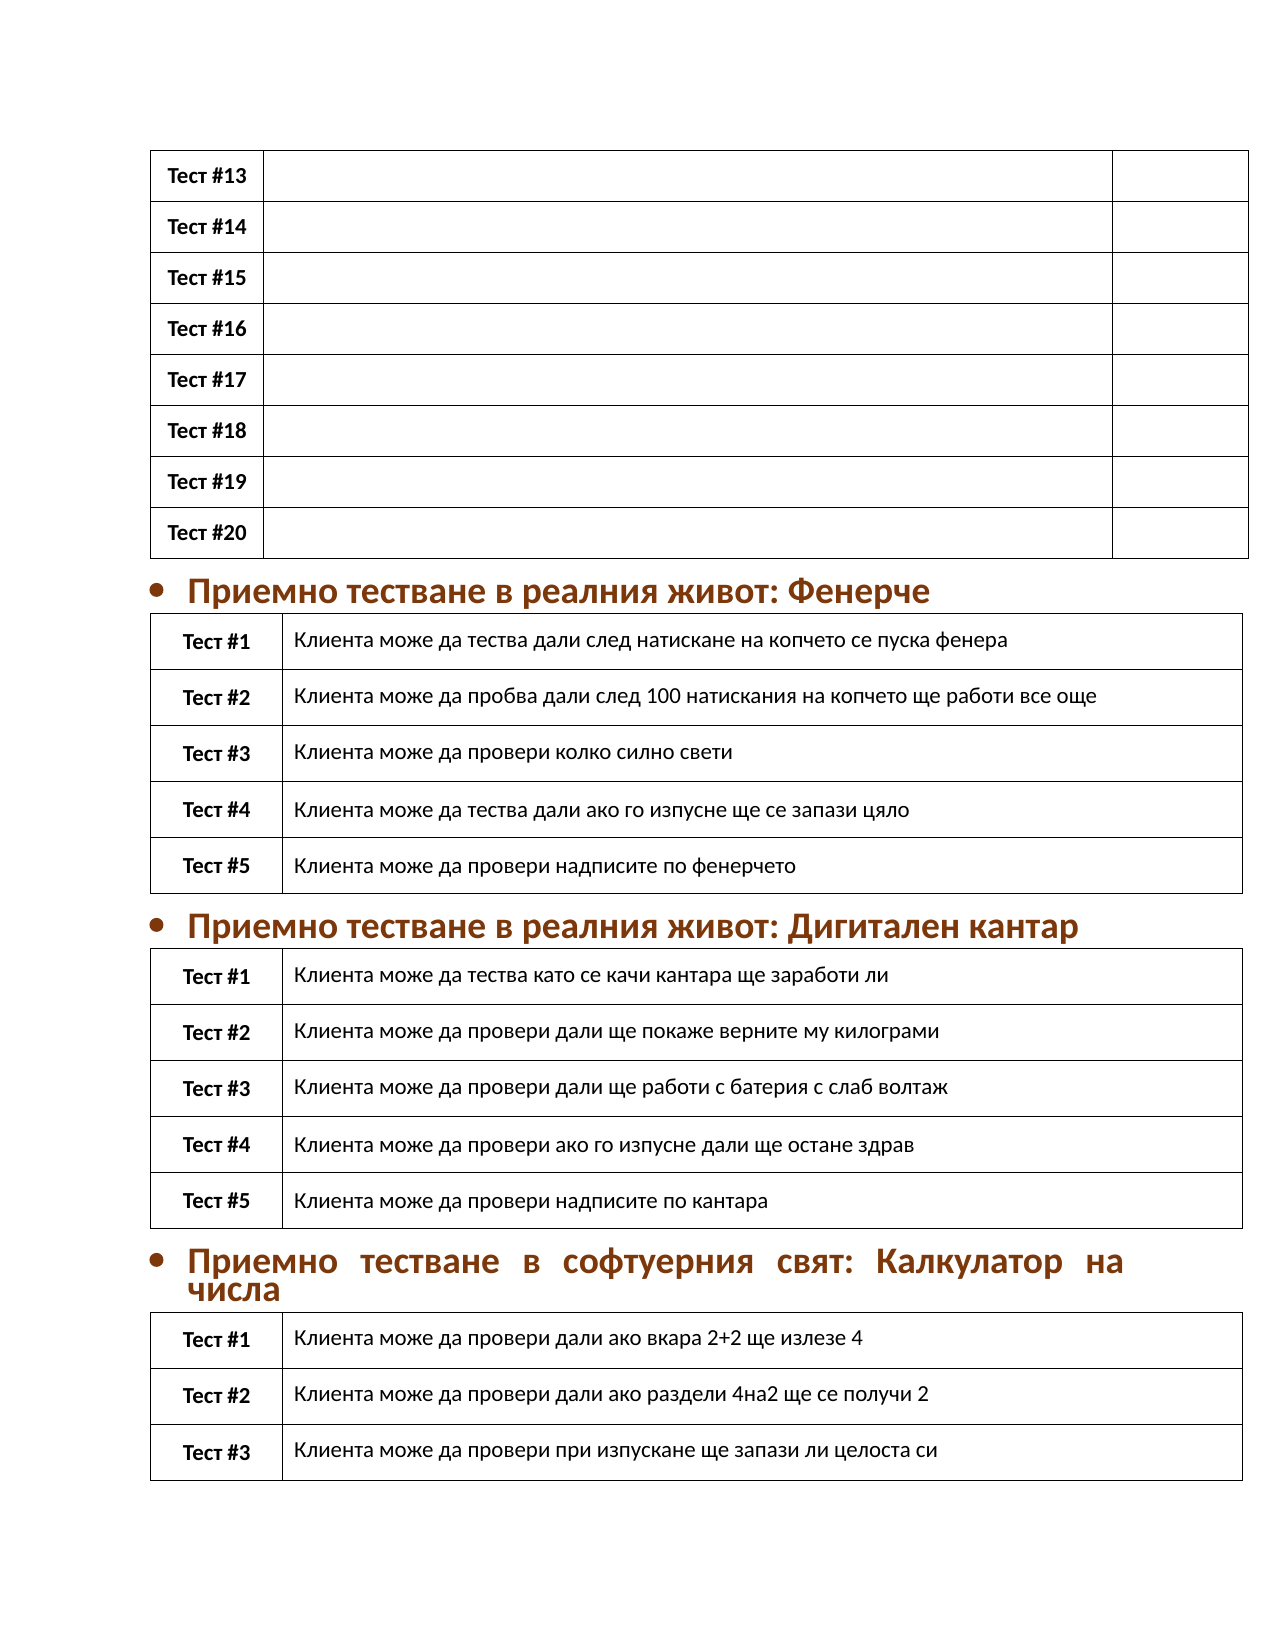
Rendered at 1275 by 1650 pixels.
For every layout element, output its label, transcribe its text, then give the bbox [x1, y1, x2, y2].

table_cell Тест #2 [151, 1369, 282, 1424]
table_cell Тест #2 [151, 1005, 282, 1060]
table_cell Тест #5 [151, 1173, 282, 1228]
table_cell [264, 355, 1112, 405]
table_cell Клиента може да провери надписите по фенерчето [283, 838, 1242, 893]
table_cell [1113, 151, 1248, 201]
table_cell Клиента може да провери надписите по кантара [283, 1173, 1242, 1228]
table_header Тест #1 [151, 1313, 282, 1368]
list Приемно тестване в реалния живот: Дигитален кантар [150, 915, 793, 944]
table_cell Тест #3 [151, 726, 282, 781]
table_header Тест #1 [151, 949, 282, 1004]
table_cell Тест #17 [151, 355, 263, 405]
table_cell [1113, 457, 1248, 507]
table_cell Клиента може да тества дали ако го изпусне ще се запази цяло [283, 782, 1242, 837]
table_cell Тест #5 [151, 838, 282, 893]
table_cell Клиента може да провери дали ако раздели 4на2 ще се получи 2 [283, 1369, 1242, 1424]
list Приемно тестване в реалния живот: Фенерче [150, 580, 1125, 609]
table_header Тест #1 [151, 614, 282, 669]
list Приемно тестване в софтуерния свят: Калкулатор на числа [150, 1250, 1125, 1308]
table_cell [264, 151, 1112, 201]
table_cell [264, 457, 1112, 507]
table_cell Тест #3 [151, 1061, 282, 1116]
table_cell Тест #4 [151, 782, 282, 837]
table_cell Клиента може да провери дали ще покаже верните му килограми [283, 1005, 1242, 1060]
table_header Клиента може да тества дали след натискане на копчето се пуска фенера [283, 614, 1242, 669]
table_cell [1113, 508, 1248, 558]
table_cell Клиента може да провери ако го изпусне дали ще остане здрав [283, 1117, 1242, 1172]
table_cell [264, 202, 1112, 252]
table_cell [1113, 406, 1248, 456]
table_cell Тест #19 [151, 457, 263, 507]
table_header Клиента може да провери дали ако вкара 2+2 ще излезе 4 [283, 1313, 1242, 1368]
table_cell [264, 253, 1112, 303]
table_cell Клиента може да провери колко силно свети [283, 726, 1242, 781]
table_cell Тест #3 [151, 1425, 282, 1480]
table_cell Тест #13 [151, 151, 263, 201]
list Приемно тестване в реалния живот: Дигитален кантар [808, 915, 1125, 944]
table_cell Тест #4 [151, 1117, 282, 1172]
table_cell [1113, 304, 1248, 354]
table_cell Тест #14 [151, 202, 263, 252]
table_cell Клиента може да пробва дали след 100 натискания на копчето ще работи все още [283, 670, 1242, 725]
table_cell [264, 304, 1112, 354]
table_cell Тест #18 [151, 406, 263, 456]
table_cell Тест #2 [151, 670, 282, 725]
table_cell [1113, 355, 1248, 405]
table_cell Клиента може да провери при изпускане ще запази ли целоста си [283, 1425, 1242, 1480]
table_cell Тест #15 [151, 253, 263, 303]
table_cell [264, 406, 1112, 456]
table_header Клиента може да тества като се качи кантара ще заработи ли [283, 949, 1242, 1004]
table_cell [1113, 253, 1248, 303]
table_cell Тест #20 [151, 508, 263, 558]
table_cell [1113, 202, 1248, 252]
table_cell Тест #16 [151, 304, 263, 354]
table_cell Клиента може да провери дали ще работи с батерия с слаб волтаж [283, 1061, 1242, 1116]
table_cell [264, 508, 1112, 558]
